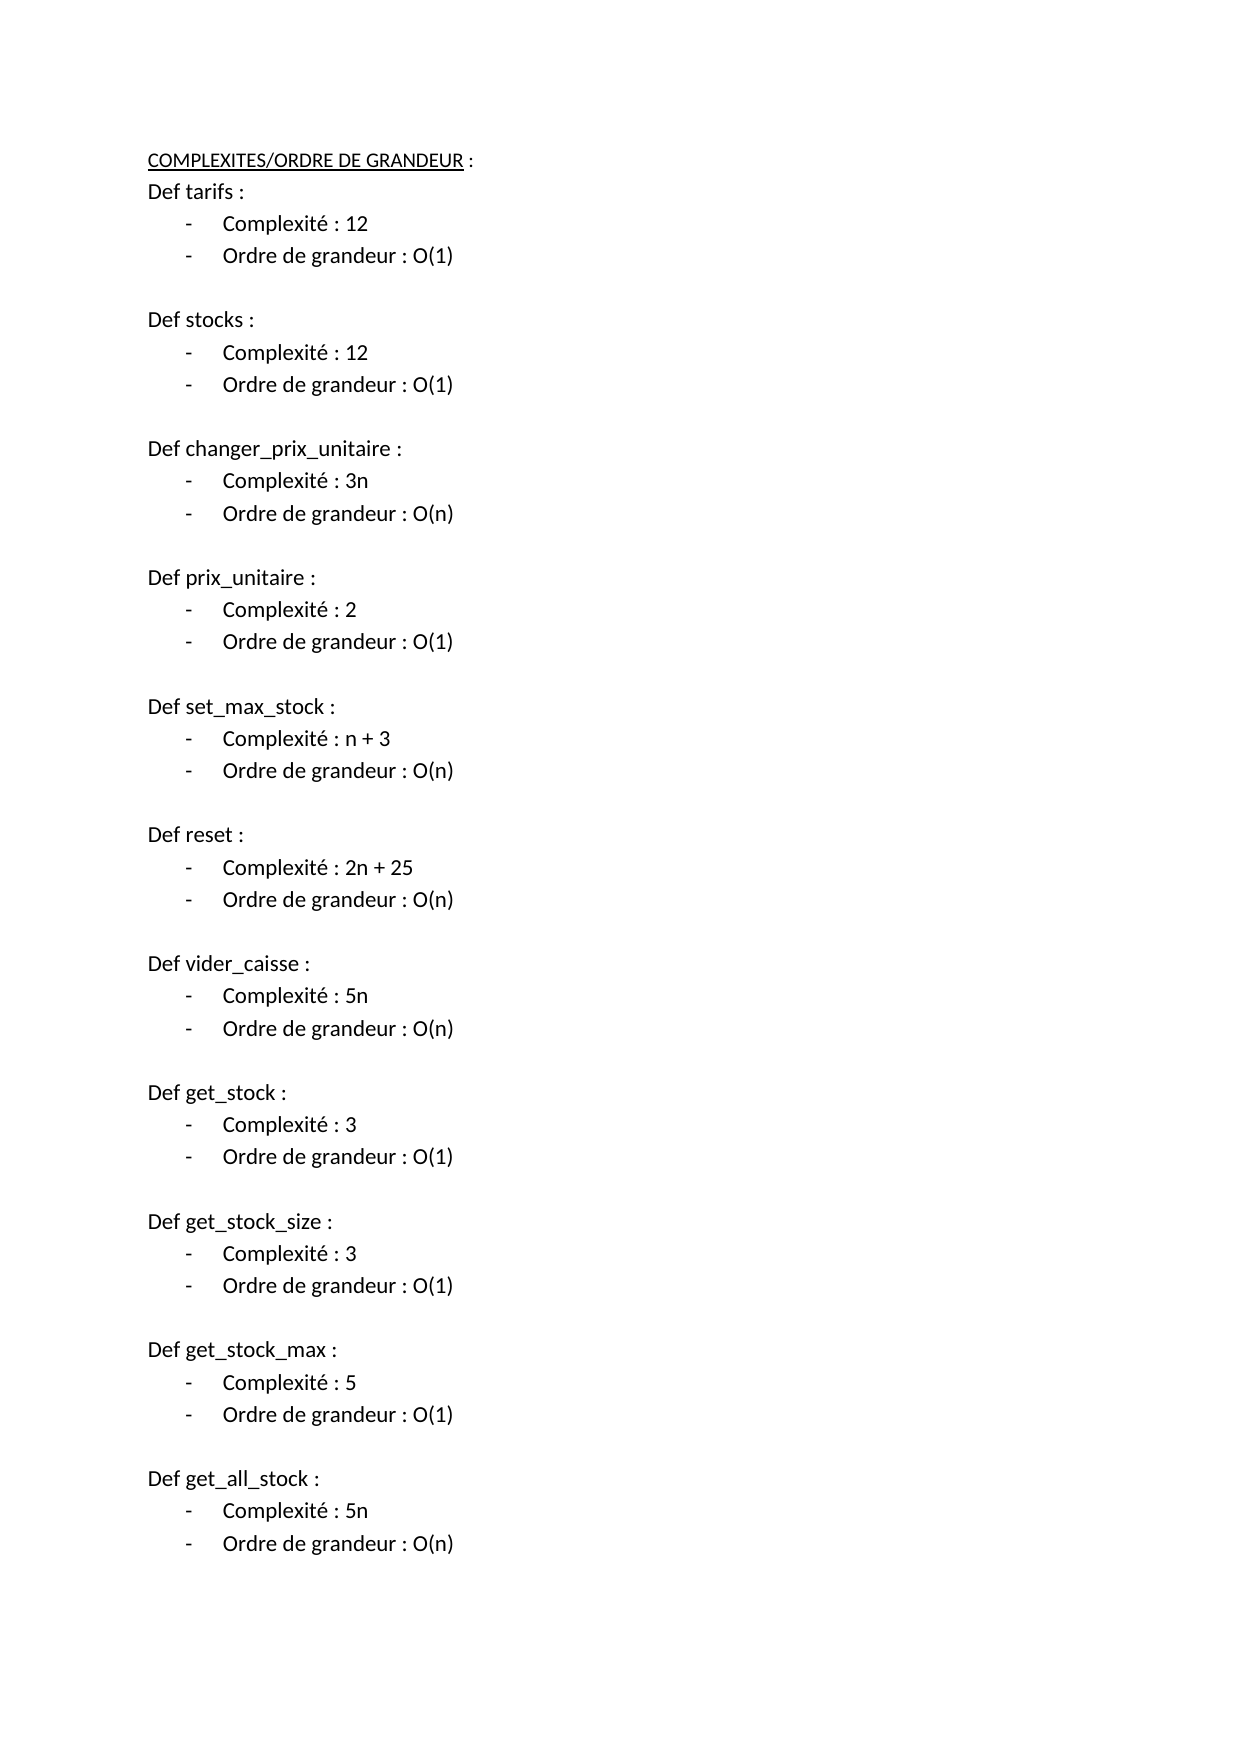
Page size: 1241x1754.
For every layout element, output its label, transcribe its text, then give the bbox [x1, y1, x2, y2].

text Def get_stock_size : [148, 1207, 1093, 1235]
text Def vider_caisse : [148, 949, 1093, 977]
list Complexité : n + 3 [185, 724, 1093, 752]
list Ordre de grandeur : O(1) [185, 627, 1093, 655]
text Def get_stock : [148, 1078, 1093, 1106]
list Ordre de grandeur : O(1) [185, 370, 1093, 398]
list Complexité : 12 [185, 338, 1093, 366]
text Def set_max_stock : [148, 692, 1093, 720]
list Complexité : 5n [185, 981, 1093, 1009]
list Complexité : 5n [185, 1496, 1093, 1524]
text Def stocks : [148, 306, 1093, 333]
text COMPLEXITES/ORDRE DE GRANDEUR : [148, 148, 1093, 173]
list Complexité : 3n [185, 466, 1093, 494]
list Ordre de grandeur : O(1) [185, 1400, 1093, 1428]
list Complexité : 2n + 25 [185, 853, 1093, 881]
text Def reset : [148, 821, 1093, 848]
list Ordre de grandeur : O(1) [185, 1271, 1093, 1299]
list Ordre de grandeur : O(n) [185, 885, 1093, 913]
list Ordre de grandeur : O(1) [185, 1142, 1093, 1170]
list Complexité : 12 [185, 209, 1093, 237]
list Ordre de grandeur : O(n) [185, 1014, 1093, 1042]
list Ordre de grandeur : O(n) [185, 1529, 1093, 1557]
text Def tarifs : [148, 177, 1093, 205]
text Def changer_prix_unitaire : [148, 434, 1093, 462]
list Complexité : 2 [185, 595, 1093, 623]
text Def prix_unitaire : [148, 563, 1093, 591]
list Ordre de grandeur : O(1) [185, 241, 1093, 269]
list Complexité : 5 [185, 1368, 1093, 1396]
list Complexité : 3 [185, 1239, 1093, 1267]
text Def get_stock_max : [148, 1336, 1093, 1363]
list Complexité : 3 [185, 1110, 1093, 1138]
list Ordre de grandeur : O(n) [185, 756, 1093, 784]
list Ordre de grandeur : O(n) [185, 499, 1093, 527]
text Def get_all_stock : [148, 1464, 1093, 1492]
